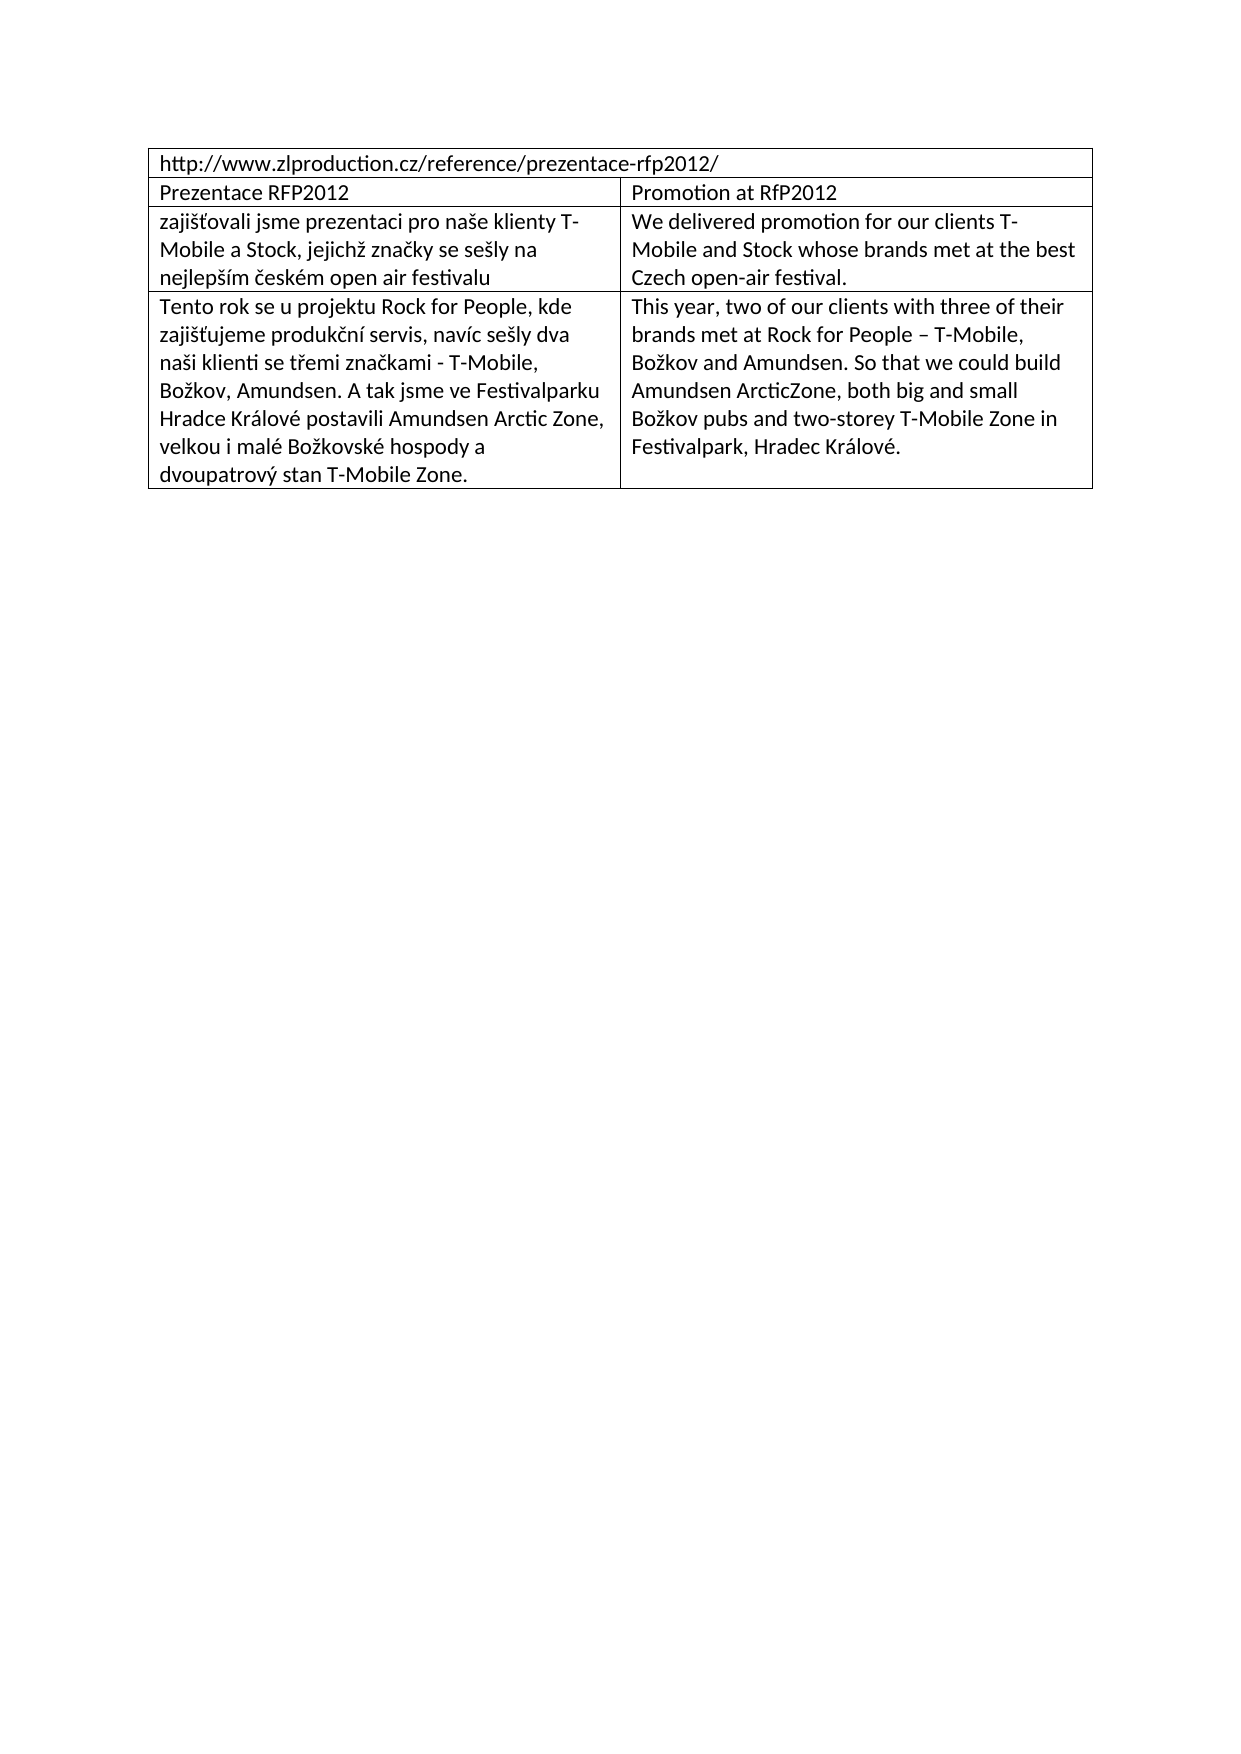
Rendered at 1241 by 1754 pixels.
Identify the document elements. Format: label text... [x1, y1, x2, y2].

table_cell zajišťovali jsme prezentaci pro naše klienty T-Mobile a Stock, jejichž značky se sešly na nejlepším českém open air festivalu [149, 207, 620, 291]
table_cell This year, two of our clients with three of their brands met at Rock for People – T-Mobile, Božkov and Amundsen. So that we could build Amundsen ArcticZone, both big and small Božkov pubs and two-storey T-Mobile Zone in Festivalpark, Hradec Králové. [621, 292, 1092, 488]
table_cell Promotion at RfP2012 [621, 178, 1092, 206]
table_cell We delivered promotion for our clients T-Mobile and Stock whose brands met at the best Czech open-air festival. [621, 207, 1092, 291]
table_cell Prezentace RFP2012 [149, 178, 620, 206]
table_cell Tento rok se u projektu Rock for People, kde zajišťujeme produkční servis, navíc sešly dva naši klienti se třemi značkami - T-Mobile, Božkov, Amundsen. A tak jsme ve Festivalparku Hradce Králové postavili Amundsen Arctic Zone, velkou i malé Božkovské hospody a dvoupatrový stan T-Mobile Zone. [149, 292, 620, 488]
table_header http://www.zlproduction.cz/reference/prezentace-rfp2012/ [149, 149, 1092, 177]
